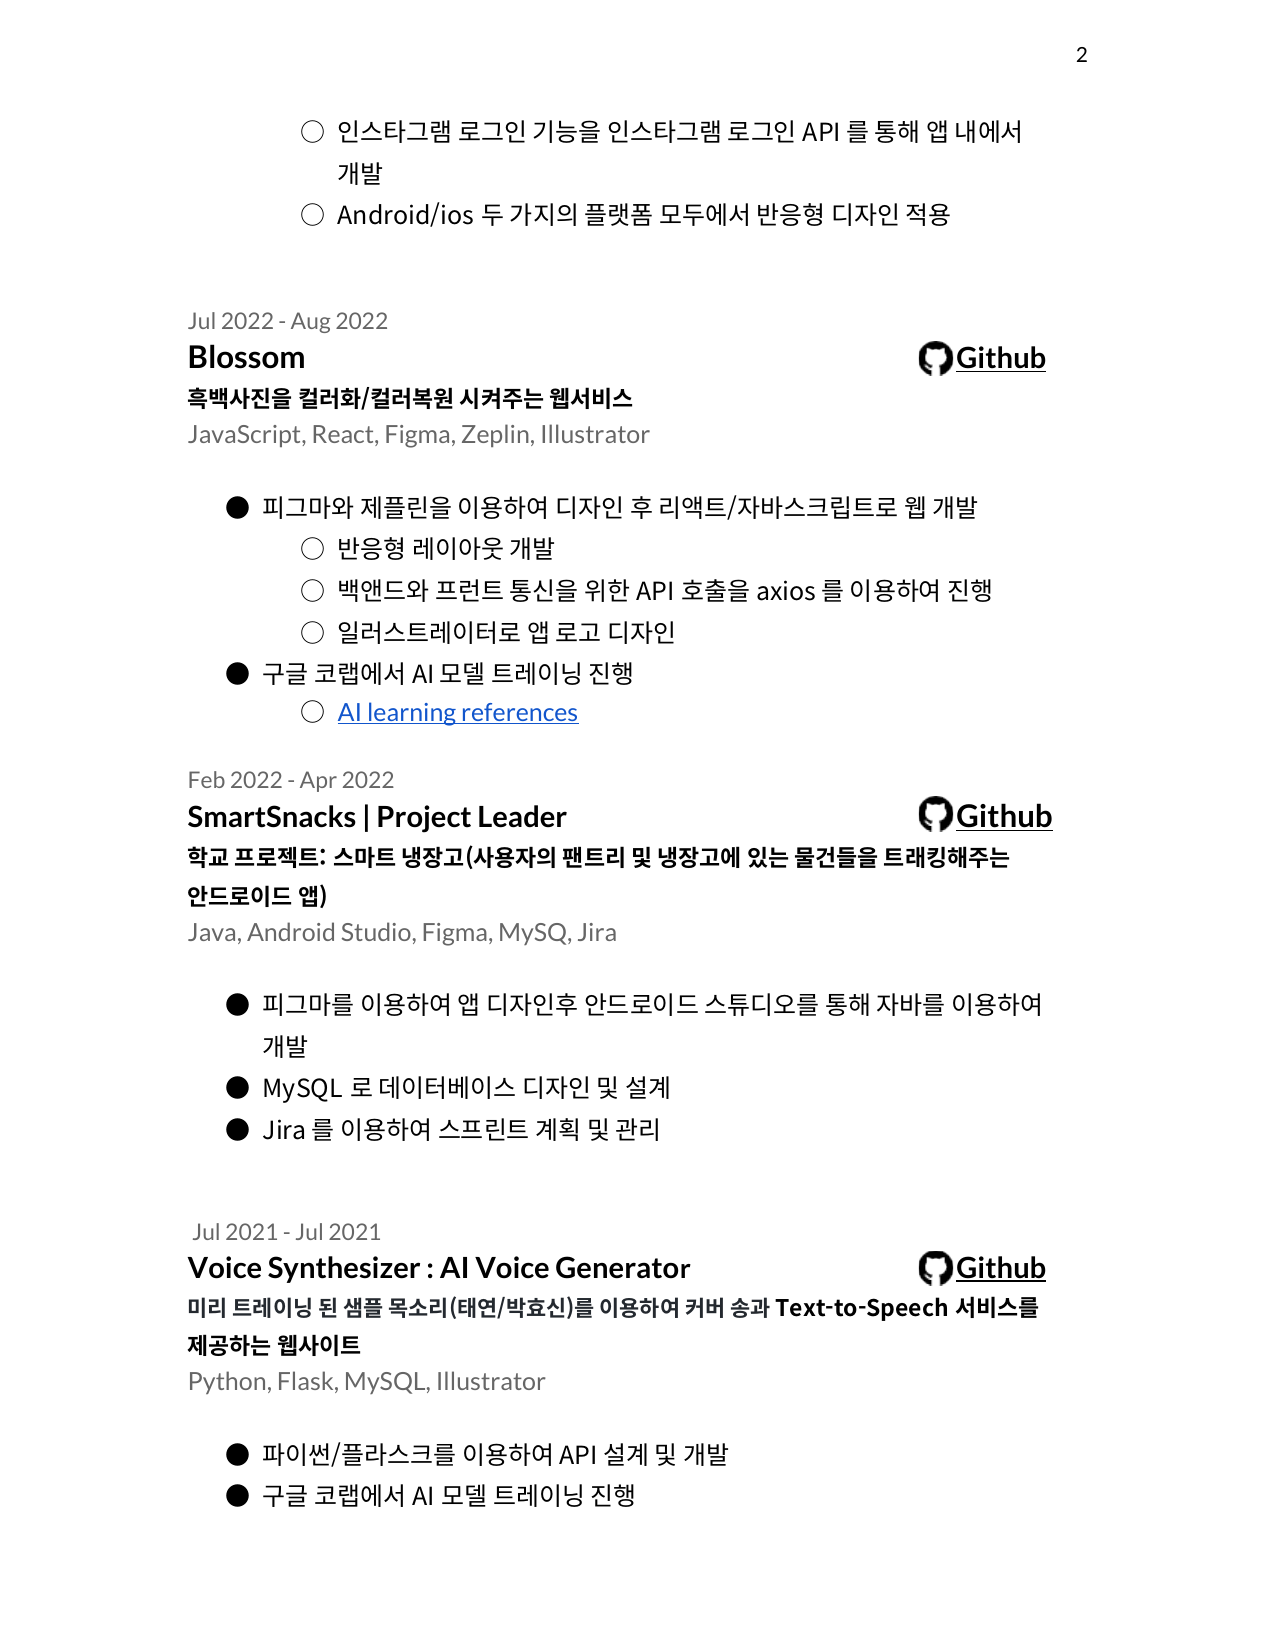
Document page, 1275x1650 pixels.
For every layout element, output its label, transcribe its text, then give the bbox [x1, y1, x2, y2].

text 흑백사진을 컬러화/컬러복원 시켜주는 웹서비스 [187, 381, 1056, 414]
text SmartSnacks | Project Leader Github [187, 797, 1056, 834]
list AI learning references [300, 697, 1056, 727]
text Python, Flask, MySQL, Illustrator [187, 1366, 1056, 1396]
list 피그마를 이용하여 앱 디자인후 안드로이드 스튜디오를 통해 자바를 이용하여 개발 [225, 985, 1056, 1063]
text Java, Android Studio, Figma, MySQ, Jira [187, 916, 1056, 946]
list Jira를 이용하여 스프린트 계획 및 관리 [225, 1110, 1056, 1147]
picture [918, 1251, 954, 1286]
text 미리 트레이닝 된 샘플 목소리(태연/박효신)를 이용하여 커버 송과 Text-to-Speech 서비스를 제공하는 웹사이트 [187, 1290, 1056, 1361]
text Feb 2022 - Apr 2022 [187, 766, 1056, 793]
text Voice Synthesizer : AI Voice Generator Github [187, 1250, 1056, 1285]
list 피그마와 제플린을 이용하여 디자인 후 리액트/자바스크립트로 웹 개발 [225, 488, 1056, 524]
text Blossom Github [187, 338, 1056, 376]
text 학교 프로젝트: 스마트 냉장고(사용자의 팬트리 및 냉장고에 있는 물건들을 트래킹해주는 안드로이드 앱) [187, 840, 1056, 912]
list 인스타그램 로그인 기능을 인스타그램 로그인 API를 통해 앱 내에서 개발 [300, 112, 1056, 190]
picture [918, 796, 954, 832]
text Jul 2021 - Jul 2021 [187, 1218, 1056, 1246]
text JavaScript, React, Figma, Zeplin, Illustrator [187, 419, 1056, 449]
list Android/ios 두 가지의 플랫폼 모두에서 반응형 디자인 적용 [300, 196, 1056, 232]
list 반응형 레이아웃 개발 [300, 530, 1056, 566]
list MySQL 로 데이터베이스 디자인 및 설계 [225, 1069, 1056, 1105]
list 백앤드와 프런트 통신을 위한 API 호출을 axios를 이용하여 진행 [300, 572, 1056, 608]
picture [918, 341, 954, 376]
list 구글 코랩에서 AI모델 트레이닝 진행 [225, 655, 1056, 691]
text Jul 2022 - Aug 2022 [187, 306, 1056, 334]
list 파이썬/플라스크를 이용하여 API설계 및 개발 [225, 1435, 1056, 1471]
list 구글 코랩에서 AI 모델 트레이닝 진행 [225, 1477, 1056, 1513]
list 일러스트레이터로 앱 로고 디자인 [300, 613, 1056, 649]
